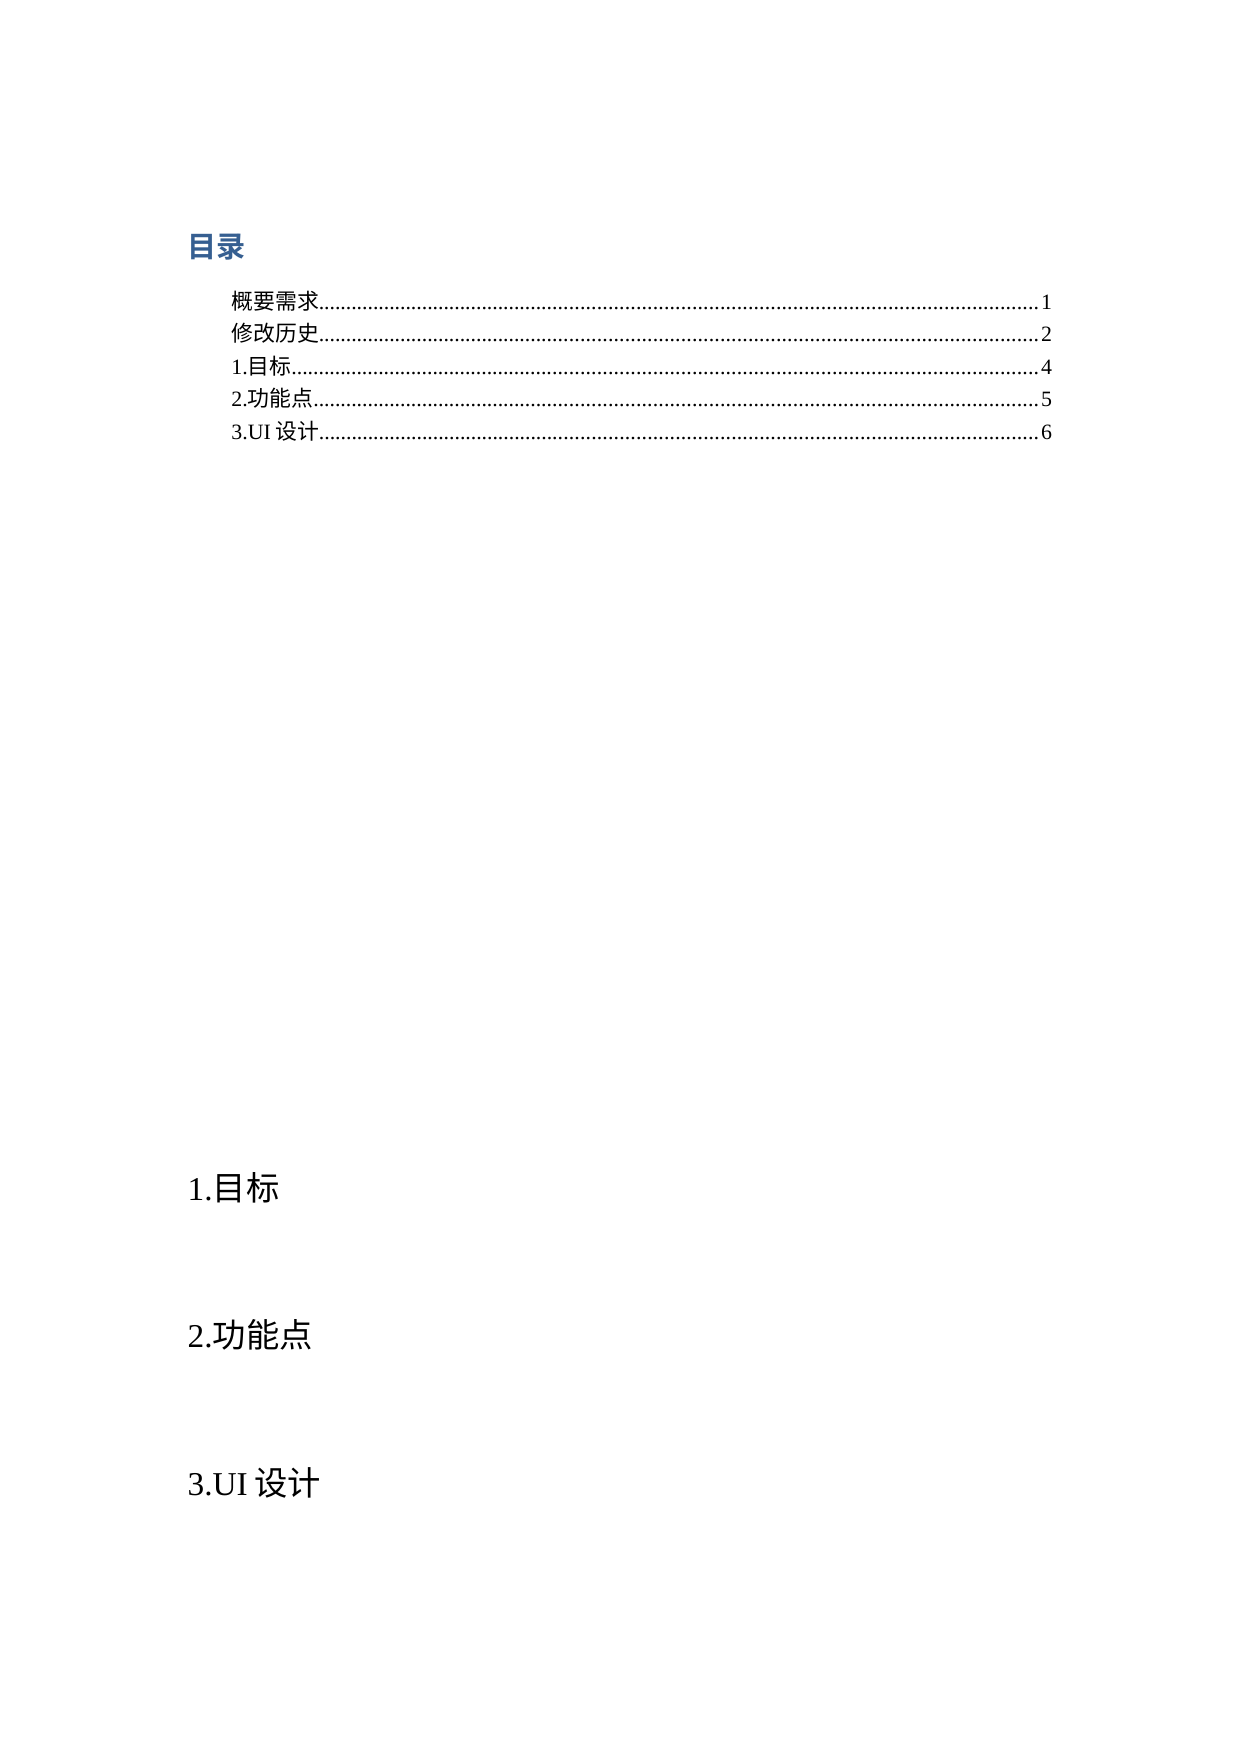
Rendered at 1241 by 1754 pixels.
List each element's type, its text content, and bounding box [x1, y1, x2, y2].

subtitle 1.目标 [187, 1153, 1053, 1218]
subtitle 3.UI设计 [187, 1448, 1053, 1513]
subtitle 2.功能点 [187, 1301, 1053, 1366]
